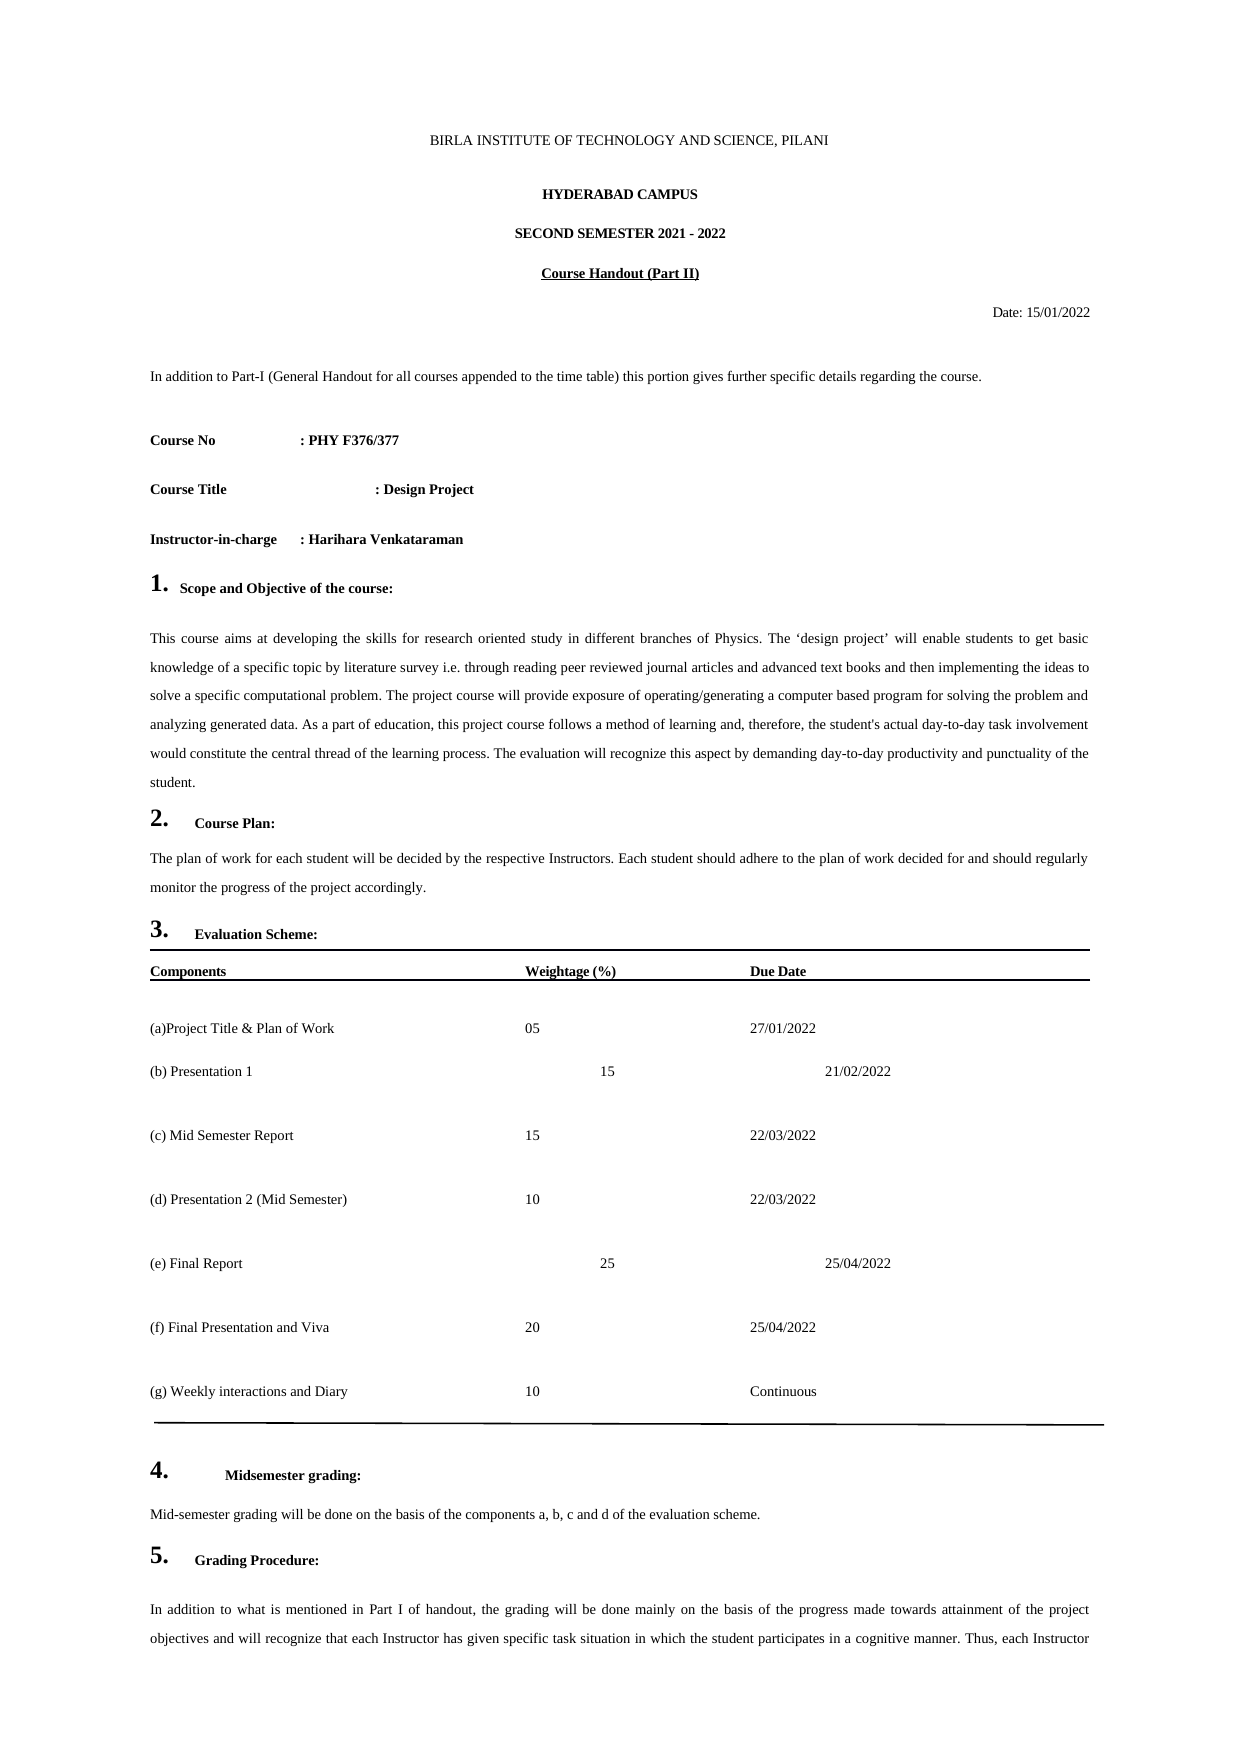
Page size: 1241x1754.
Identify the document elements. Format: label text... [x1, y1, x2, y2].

text (d) Presentation 2 (Mid Semester) 10 22/03/2022 [150, 1179, 1090, 1207]
text (b) Presentation 1 15 21/02/2022 [150, 1051, 1090, 1079]
list Course Plan: [150, 803, 1090, 831]
text The plan of work for each student will be decided by the respective Instructors. Each student should adhere to the plan of work decided for and should regularly monitor the progress of the project accordingly. [150, 838, 1090, 895]
text (f) Final Presentation and Viva 20 25/04/2022 [150, 1307, 1090, 1335]
subtitle Components Weightage (%) Due Date [150, 951, 1090, 979]
list Grading Procedure: [150, 1540, 1090, 1568]
text Course Title : Design Project [150, 469, 1090, 498]
text In addition to Part-I (General Handout for all courses appended to the time table) this portion gives further specific details regarding the course. [150, 356, 1090, 384]
text Course No : PHY F376/377 [150, 419, 1090, 448]
list Midsemester grading: [150, 1455, 1090, 1484]
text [150, 1589, 1090, 1647]
text Course Handout (Part II) [150, 252, 1090, 281]
text (g) Weekly interactions and Diary 10 Continuous [150, 1371, 1090, 1399]
subtitle SECOND SEMESTER 2021 - 2022 [150, 213, 1090, 242]
text This course aims at developing the skills for research oriented study in different branches of Physics. The ‘design project’ will enable students to get basic knowledge of a specific topic by literature survey i.e. through reading peer reviewed journal articles and advanced text books and then implementing the ideas to solve a specific computational problem. The project course will provide exposure of operating/generating a computer based program for solving the problem and analyzing generated data. As a part of education, this project course follows a method of learning and, therefore, the student's actual day-to-day task involvement would constitute the central thread of the learning process. The evaluation will recognize this aspect by demanding day-to-day productivity and punctuality of the student. [150, 618, 1090, 790]
subtitle Date: 15/01/2022 [150, 292, 1090, 320]
text Instructor-in-charge : Harihara Venkataraman [150, 519, 1090, 547]
text Mid-semester grading will be done on the basis of the components a, b, c and d of the evaluation scheme. [150, 1494, 1090, 1523]
list Evaluation Scheme: [150, 914, 1090, 943]
text (c) Mid Semester Report 15 22/03/2022 [150, 1115, 1090, 1143]
title HYDERABAD CAMPUS [150, 174, 1090, 203]
text (a)Project Title & Plan of Work 05 27/01/2022 [150, 1008, 1090, 1036]
text BIRLA INSTITUTE OF TECHNOLOGY AND SCIENCE, PILANI [150, 120, 1090, 149]
list Scope and Objective of the course: [150, 568, 1090, 597]
text (e) Final Report 25 25/04/2022 [150, 1243, 1090, 1271]
